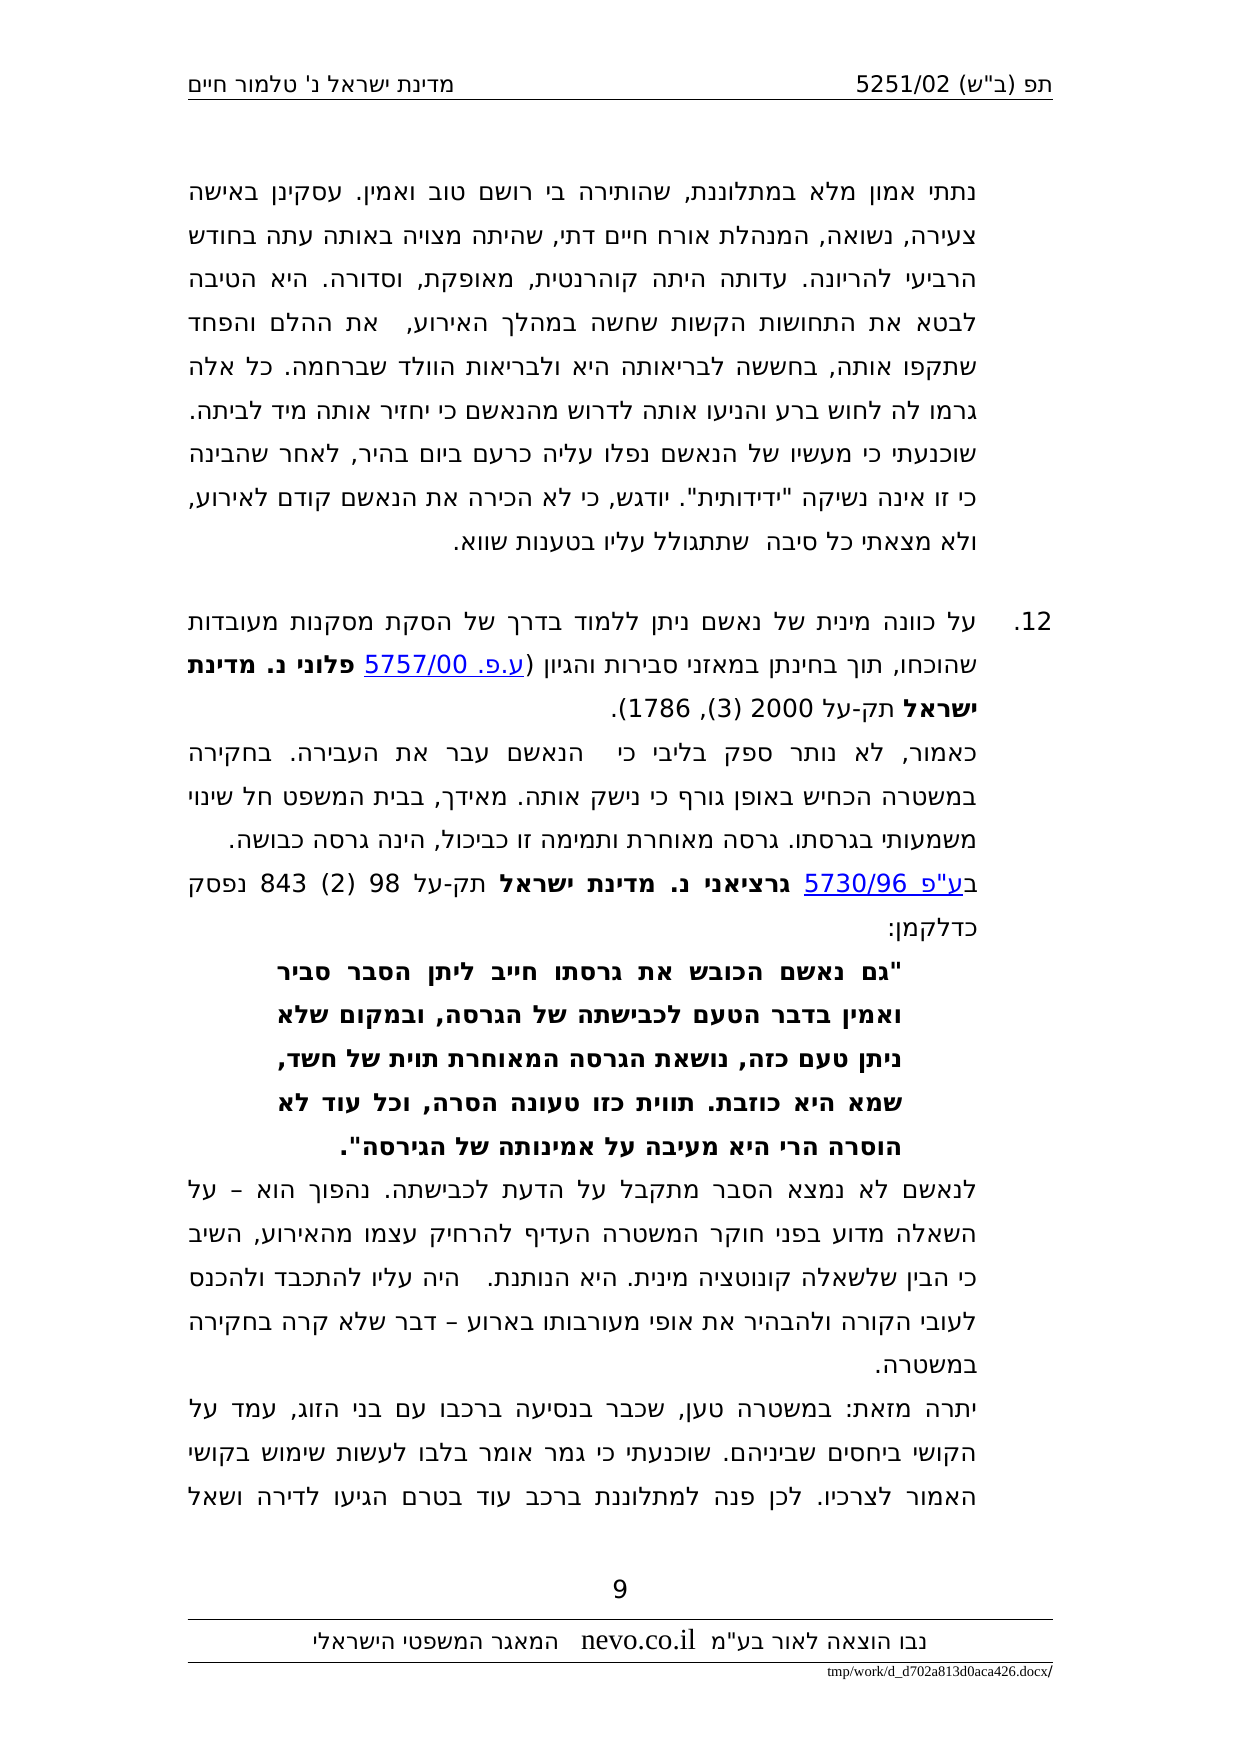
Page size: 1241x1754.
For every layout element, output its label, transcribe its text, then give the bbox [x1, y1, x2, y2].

text "גם נאשם הכובש את גרסתו חייב ליתן הסבר סביר ואמין בדבר הטעם לכבישתה של הגרסה, ובמקום שלא ניתן טעם כזה, נושאת הגרסה המאוחרת תוית של חשד, שמא היא כוזבת. תווית כזו טעונה הסרה, וכל עוד לא הוסרה הרי היא מעיבה על אמינותה של הגירסה".נ [276, 957, 903, 1161]
text 12. על כוונה מינית של נאשם ניתן ללמוד בדרך של הסקת מסקנות מעובדות שהוכחו, תוך בחינתן במאזני סבירות והגיון (ע.פ. 5757/00 פלוני נ. מדינת ישראל תק-על 2000 (3), 1786). [187, 607, 1053, 724]
text נתתי אמון מלא במתלוננת, שהותירה בי רושם טוב ואמין. עסקינן באישה צעירה, נשואה, המנהלת אורח חיים דתי, שהיתה מצויה באותה עתה בחודש הרביעי להריונה. עדותה היתה קוהרנטית, מאופקת, וסדורה. היא הטיבה לבטא את התחושות הקשות שחשה במהלך האירוע, את ההלם והפחד שתקפו אותה, בחששה לבריאותה היא ולבריאות הוולד שברחמה. כל אלה גרמו לה לחוש ברע והניעו אותה לדרוש מהנאשם כי יחזיר אותה מיד לביתה. שוכנעתי כי מעשיו של הנאשם נפלו עליה כרעם ביום בהיר, לאחר שהבינה כי זו אינה נשיקה "ידידותית". יודגש, כי לא הכירה את הנאשם קודם לאירוע, ולא מצאתי כל סיבה שתתגולל עליו בטענות שווא. [187, 177, 978, 556]
text כאמור, לא נותר ספק בליבי כי הנאשם עבר את העבירה. בחקירה במשטרה הכחיש באופן גורף כי נישק אותה. מאידך, בבית המשפט חל שינוי משמעותי בגרסתו. גרסה מאוחרת ותמימה זו כביכול, הינה גרסה כבושה. [187, 738, 978, 855]
text לנאשם לא נמצא הסבר מתקבל על הדעת לכבישתה. נהפוך הוא – על השאלה מדוע בפני חוקר המשטרה העדיף להרחיק עצמו מהאירוע, השיב כי הבין שלשאלה קונוטציה מינית. היא הנותנת. היה עליו להתכבד ולהכנס לעובי הקורה ולהבהיר את אופי מעורבותו בארוע – דבר שלא קרה בחקירה במשטרה. [187, 1176, 978, 1380]
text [187, 1394, 978, 1511]
text בע"פ 5730/96 גרציאני נ. מדינת ישראל תק-על 98 (2) 843 נפסק כדלקמן: [187, 869, 978, 942]
